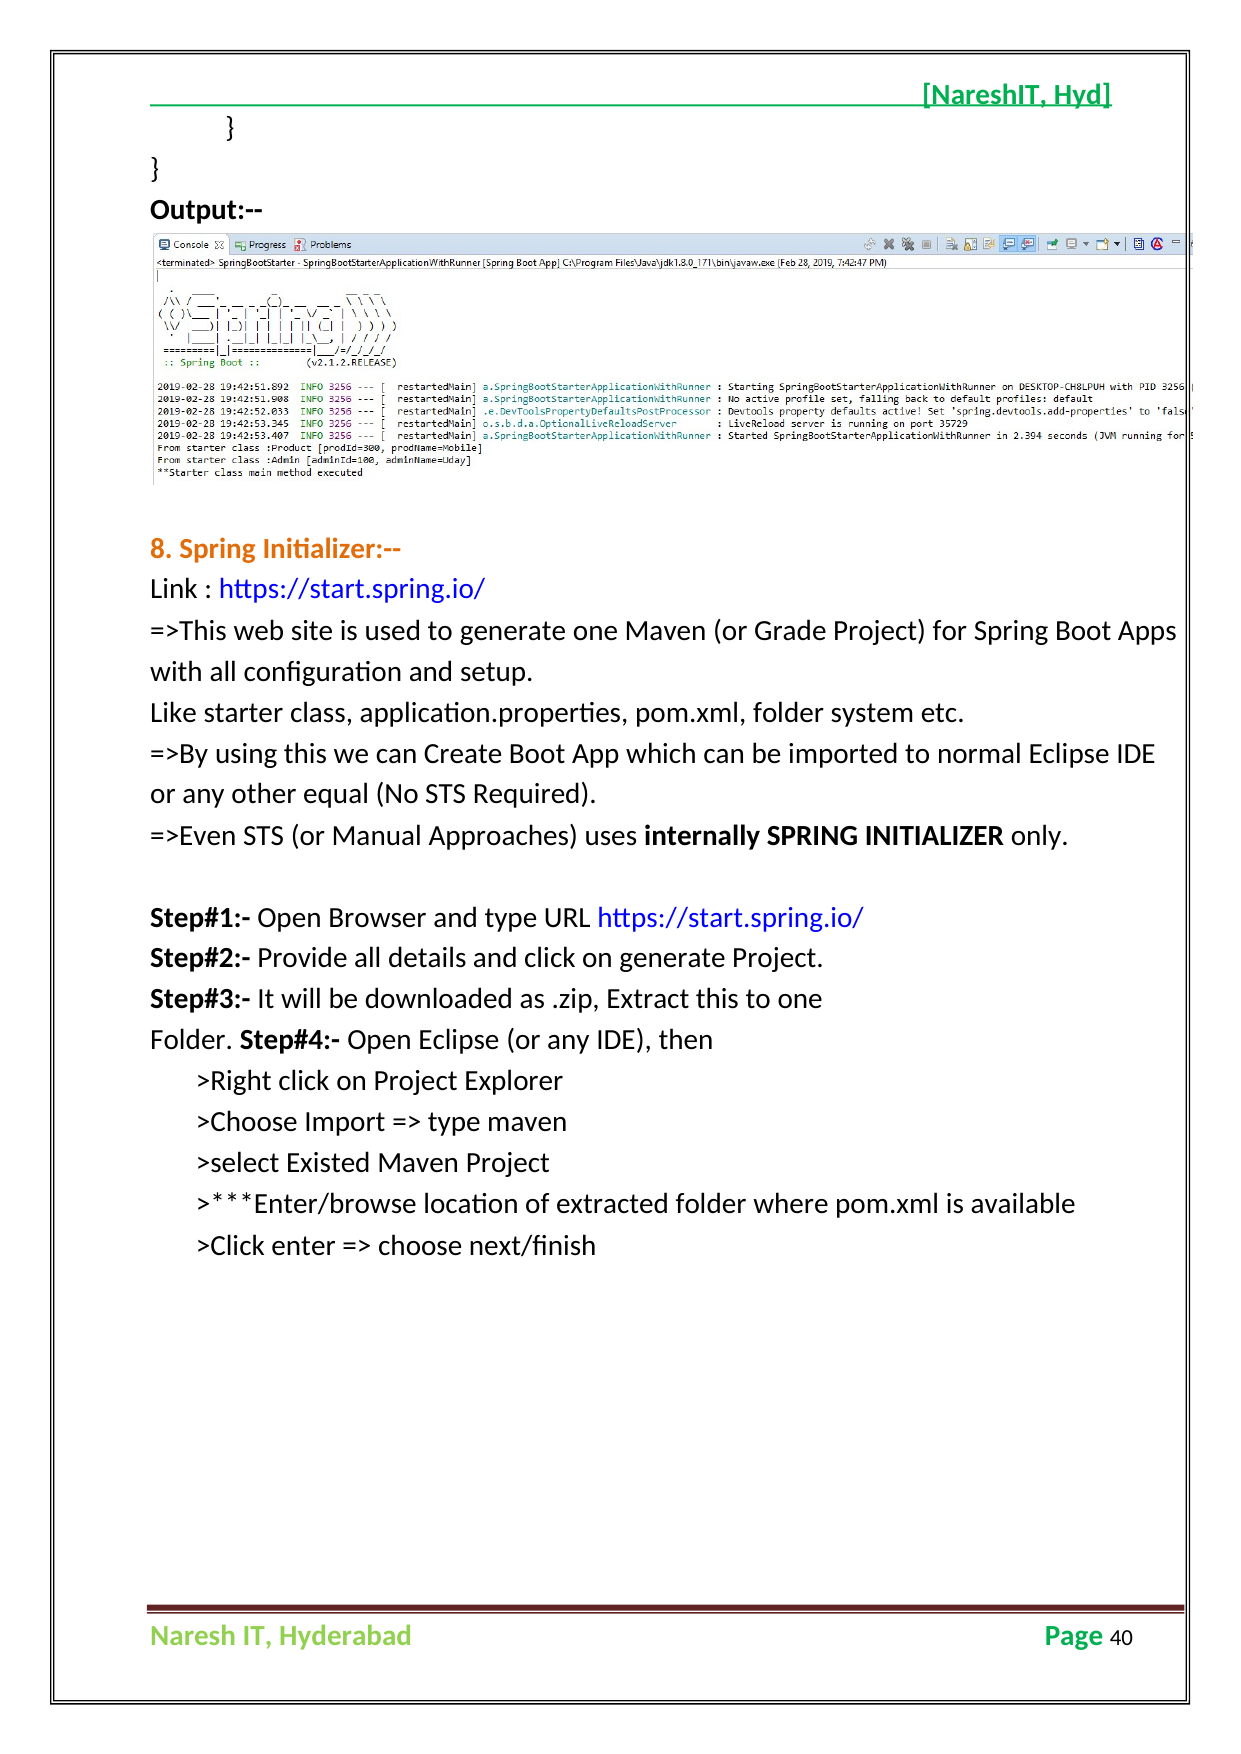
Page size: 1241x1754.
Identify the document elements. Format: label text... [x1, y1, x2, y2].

text >Choose Import => type maven [196, 1103, 1213, 1139]
text =>This web site is used to generate one Maven (or Grade Project) for Spring Boot Apps with all configuration and setup. [150, 612, 1180, 688]
text >Click enter => choose next/finish [196, 1227, 1213, 1262]
text >***Enter/browse location of extracted folder where pom.xml is available [196, 1186, 1213, 1221]
text =>Even STS (or Manual Approaches) uses internally SPRING INITIALIZER only. [150, 817, 1213, 852]
text 8. Spring Initializer:-- [150, 530, 1213, 566]
text Step#2:- Provide all details and click on generate Project. Step#3:- It will be downloaded as .zip, Extract this to one Folder. Step#4:- Open Eclipse (or any IDE), then [150, 939, 912, 1057]
subtitle Output:-- [150, 191, 1213, 226]
text Link : https://start.spring.io/ [150, 571, 1213, 606]
picture [153, 233, 1185, 485]
text =>By using this we can Create Boot App which can be imported to normal Eclipse IDE or any other equal (No STS Required). [150, 735, 1171, 811]
text } [225, 109, 1213, 144]
text } [150, 150, 1213, 185]
text Like starter class, application.properties, pom.xml, folder system etc. [150, 694, 1213, 729]
text >Right click on Project Explorer [196, 1062, 1213, 1098]
text >select Existed Maven Project [196, 1144, 1213, 1180]
text Step#1:- Open Browser and type URL https://start.spring.io/ [150, 899, 1213, 934]
